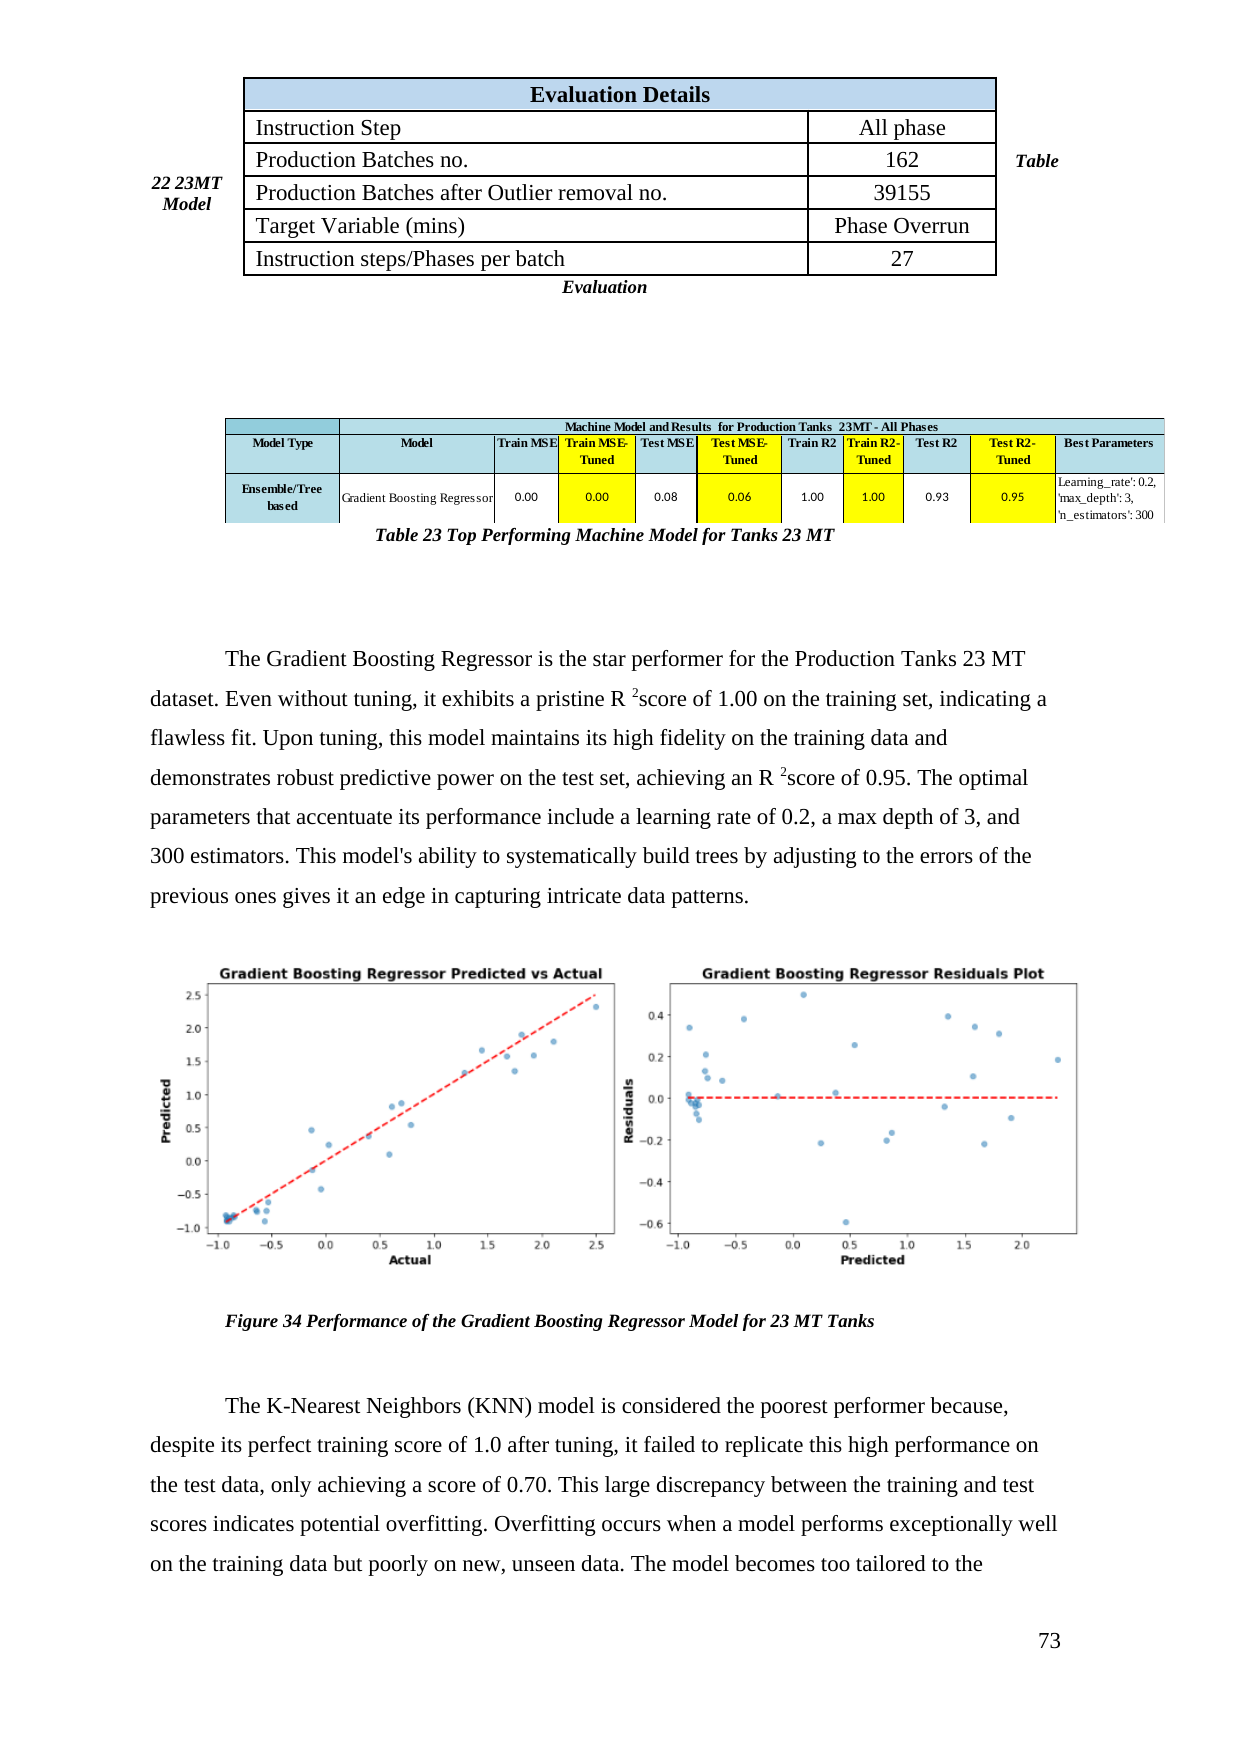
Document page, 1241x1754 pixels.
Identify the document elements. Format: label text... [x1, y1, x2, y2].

table_cell Instruction steps/Phases per batch [245, 243, 807, 273]
table_cell 27 [809, 243, 995, 273]
table_cell Production Batches no. [245, 144, 807, 175]
text Figure 34 Performance of the Gradient Boosting Regressor Model for 23 MT Tanks [150, 1310, 1061, 1331]
table_cell 39155 [809, 177, 995, 208]
text The Gradient Boosting Regressor is the star performer for the Production Tanks 23 MT dataset. Even without tuning, it exhibits a pristine R 2score of 1.00 on the training set, indicating a flawless fit. Upon tuning, this model maintains its high fidelity on the training data and demonstrates robust predictive power on the test set, achieving an R 2score of 0.95. The optimal parameters that accentuate its performance include a learning rate of 0.2, a max depth of 3, and 300 estimators. This model's ability to systematically build trees by adjusting to the errors of the previous ones gives it an edge in capturing intricate data patterns. [150, 645, 1061, 908]
table_cell Phase Overrun [809, 210, 995, 241]
table_header Evaluation Details [245, 79, 995, 109]
table_cell All phase [809, 112, 995, 142]
picture [150, 961, 1091, 1276]
table_cell 162 [809, 144, 995, 175]
table_cell Target Variable (mins) [245, 210, 807, 241]
text Table 23 Top Performing Machine Model for Tanks 23 MT [150, 418, 1061, 545]
table_cell Production Batches after Outlier removal no. [245, 177, 807, 208]
text Table 22 23MT Model Evaluation [150, 150, 1061, 297]
table_cell Instruction Step [245, 112, 807, 142]
